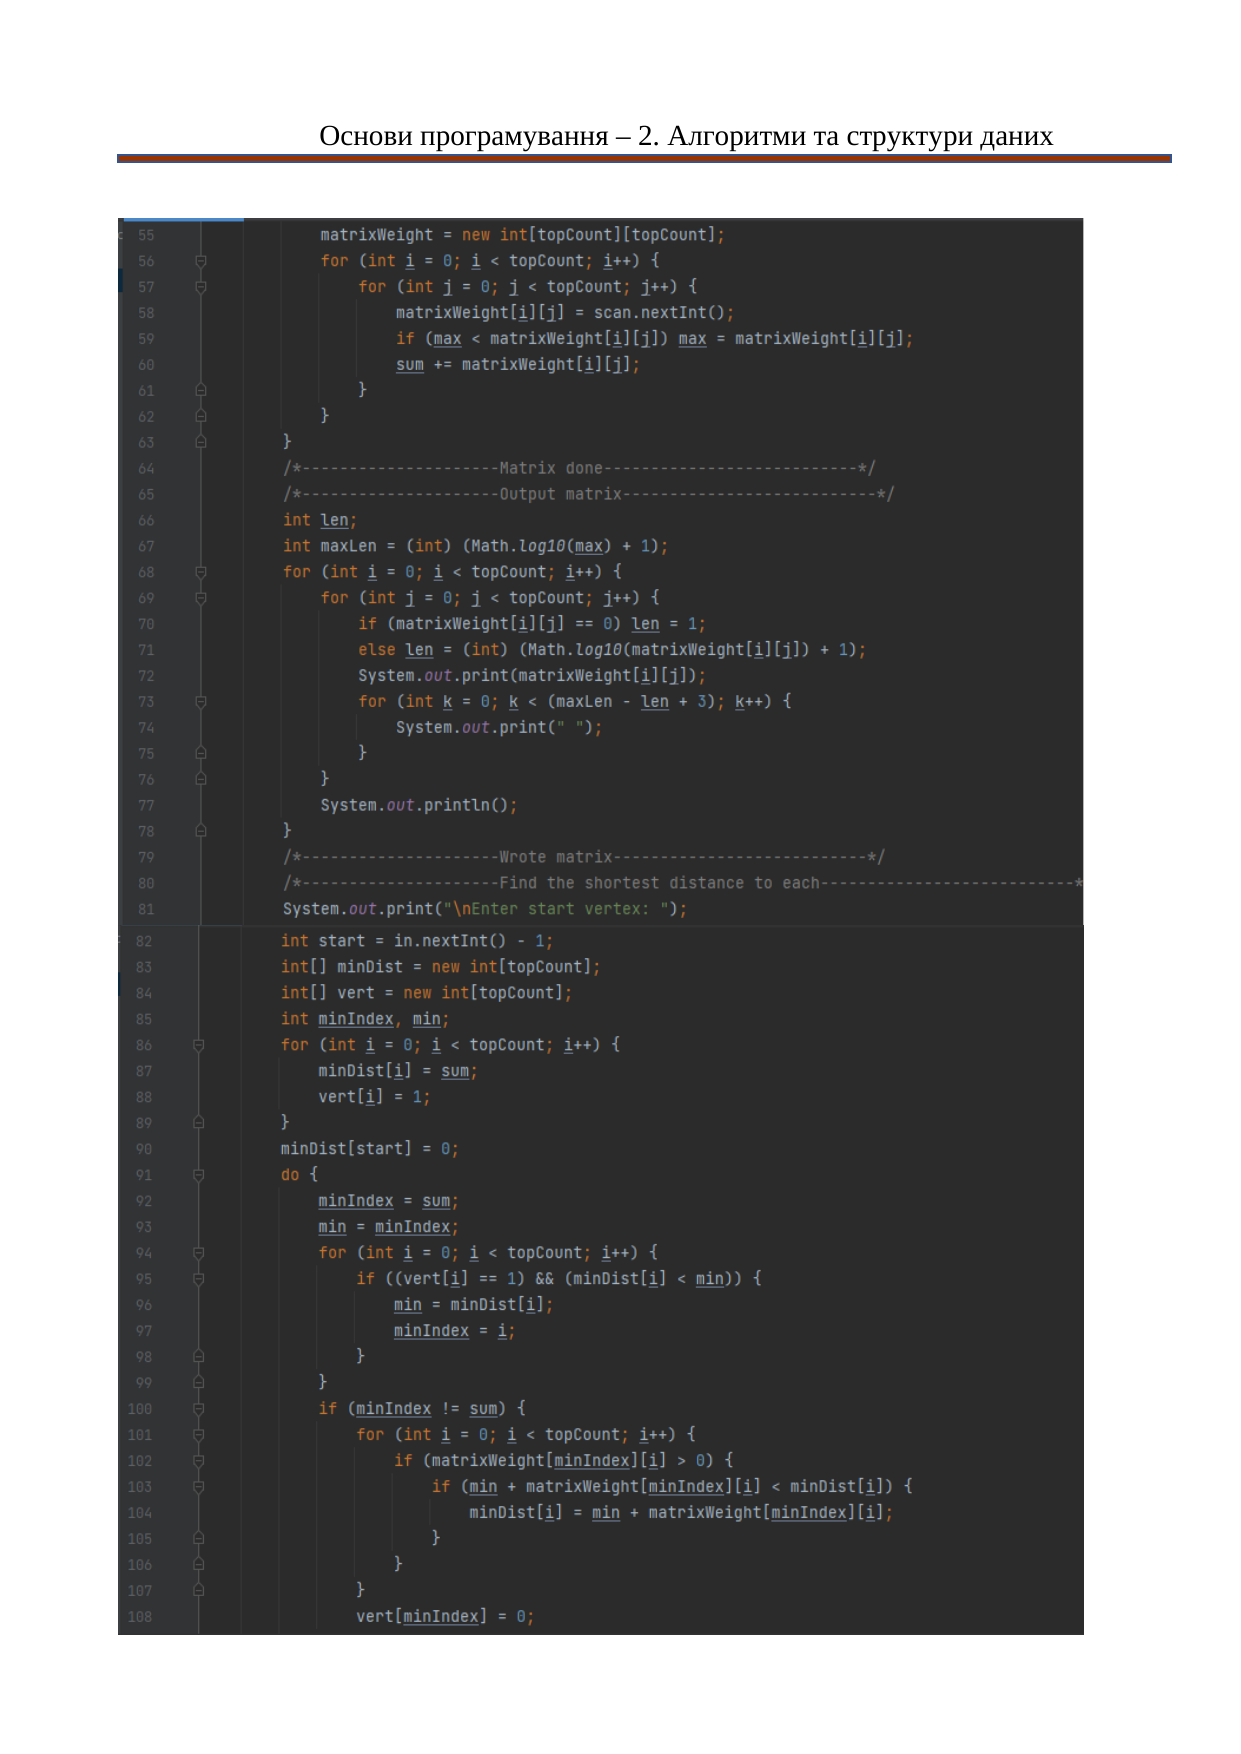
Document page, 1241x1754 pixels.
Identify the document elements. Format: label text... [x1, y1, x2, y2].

text Основи програмування – 2. Алгоритми та структури даних [118, 118, 1181, 152]
picture [118, 218, 1084, 1635]
